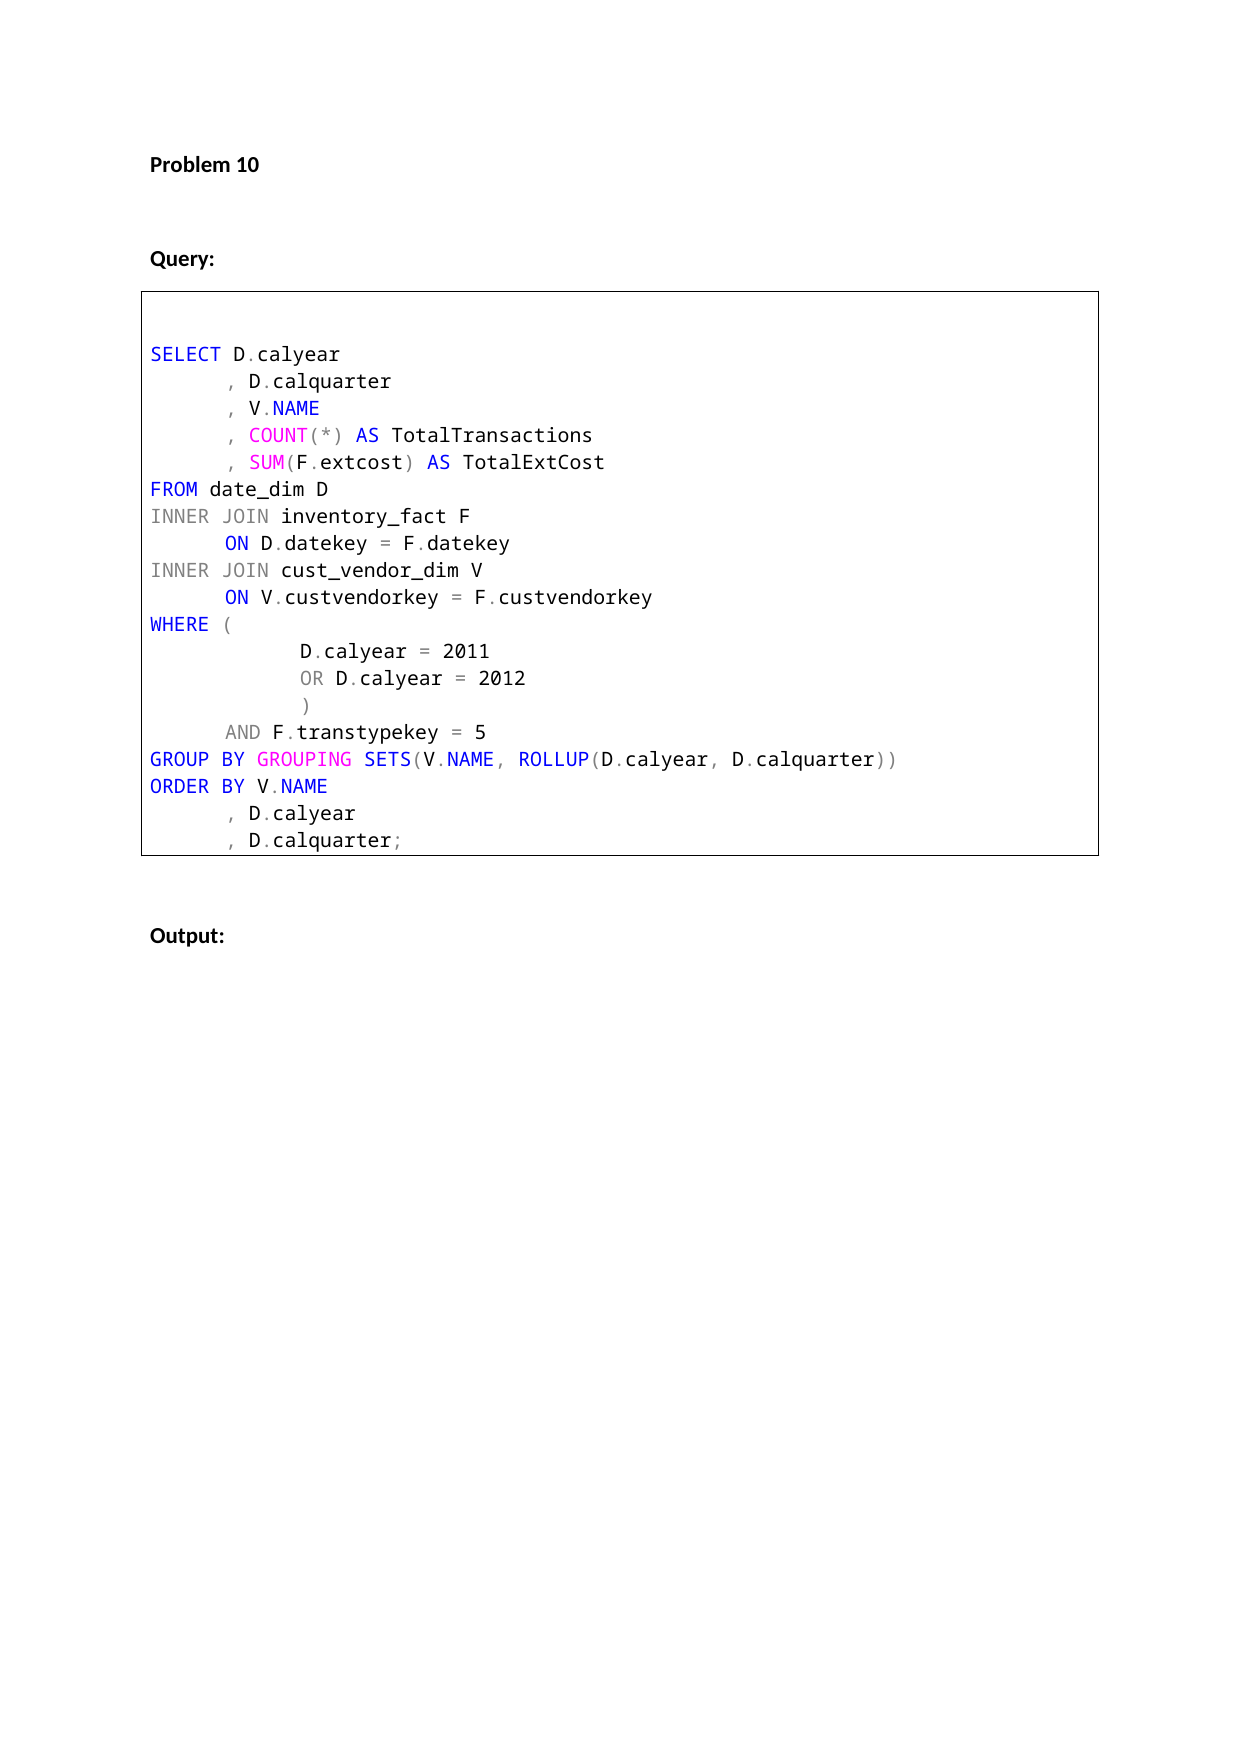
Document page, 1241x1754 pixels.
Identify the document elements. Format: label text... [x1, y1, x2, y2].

text ) [150, 691, 1090, 718]
text INNER JOIN inventory_fact F [150, 502, 1090, 529]
text ORDER BY V.NAME [150, 772, 1090, 799]
text , D.calyear [150, 799, 1090, 823]
text , D.calquarter; [142, 823, 1098, 855]
text WHERE ( [150, 610, 1090, 637]
text , V.NAME [150, 394, 1090, 422]
text OR D.calyear = 2012 [150, 664, 1090, 691]
text , SUM(F.extcost) AS TotalExtCost [150, 448, 1090, 476]
text ON D.datekey = F.datekey [150, 529, 1090, 556]
text INNER JOIN cust_vendor_dim V [150, 556, 1090, 583]
text Output: [150, 921, 1090, 949]
text Query: [150, 244, 1090, 272]
text ON V.custvendorkey = F.custvendorkey [150, 583, 1090, 610]
text D.calyear = 2011 [150, 637, 1090, 664]
text AND F.transtypekey = 5 [150, 718, 1090, 745]
text SELECT D.calyear [142, 337, 1098, 368]
text , COUNT(*) AS TotalTransactions [150, 422, 1090, 448]
text GROUP BY GROUPING SETS(V.NAME, ROLLUP(D.calyear, D.calquarter)) [150, 745, 1090, 772]
text , D.calquarter [150, 368, 1090, 394]
text FROM date_dim D [150, 476, 1090, 502]
text Problem 10 [150, 150, 1090, 178]
